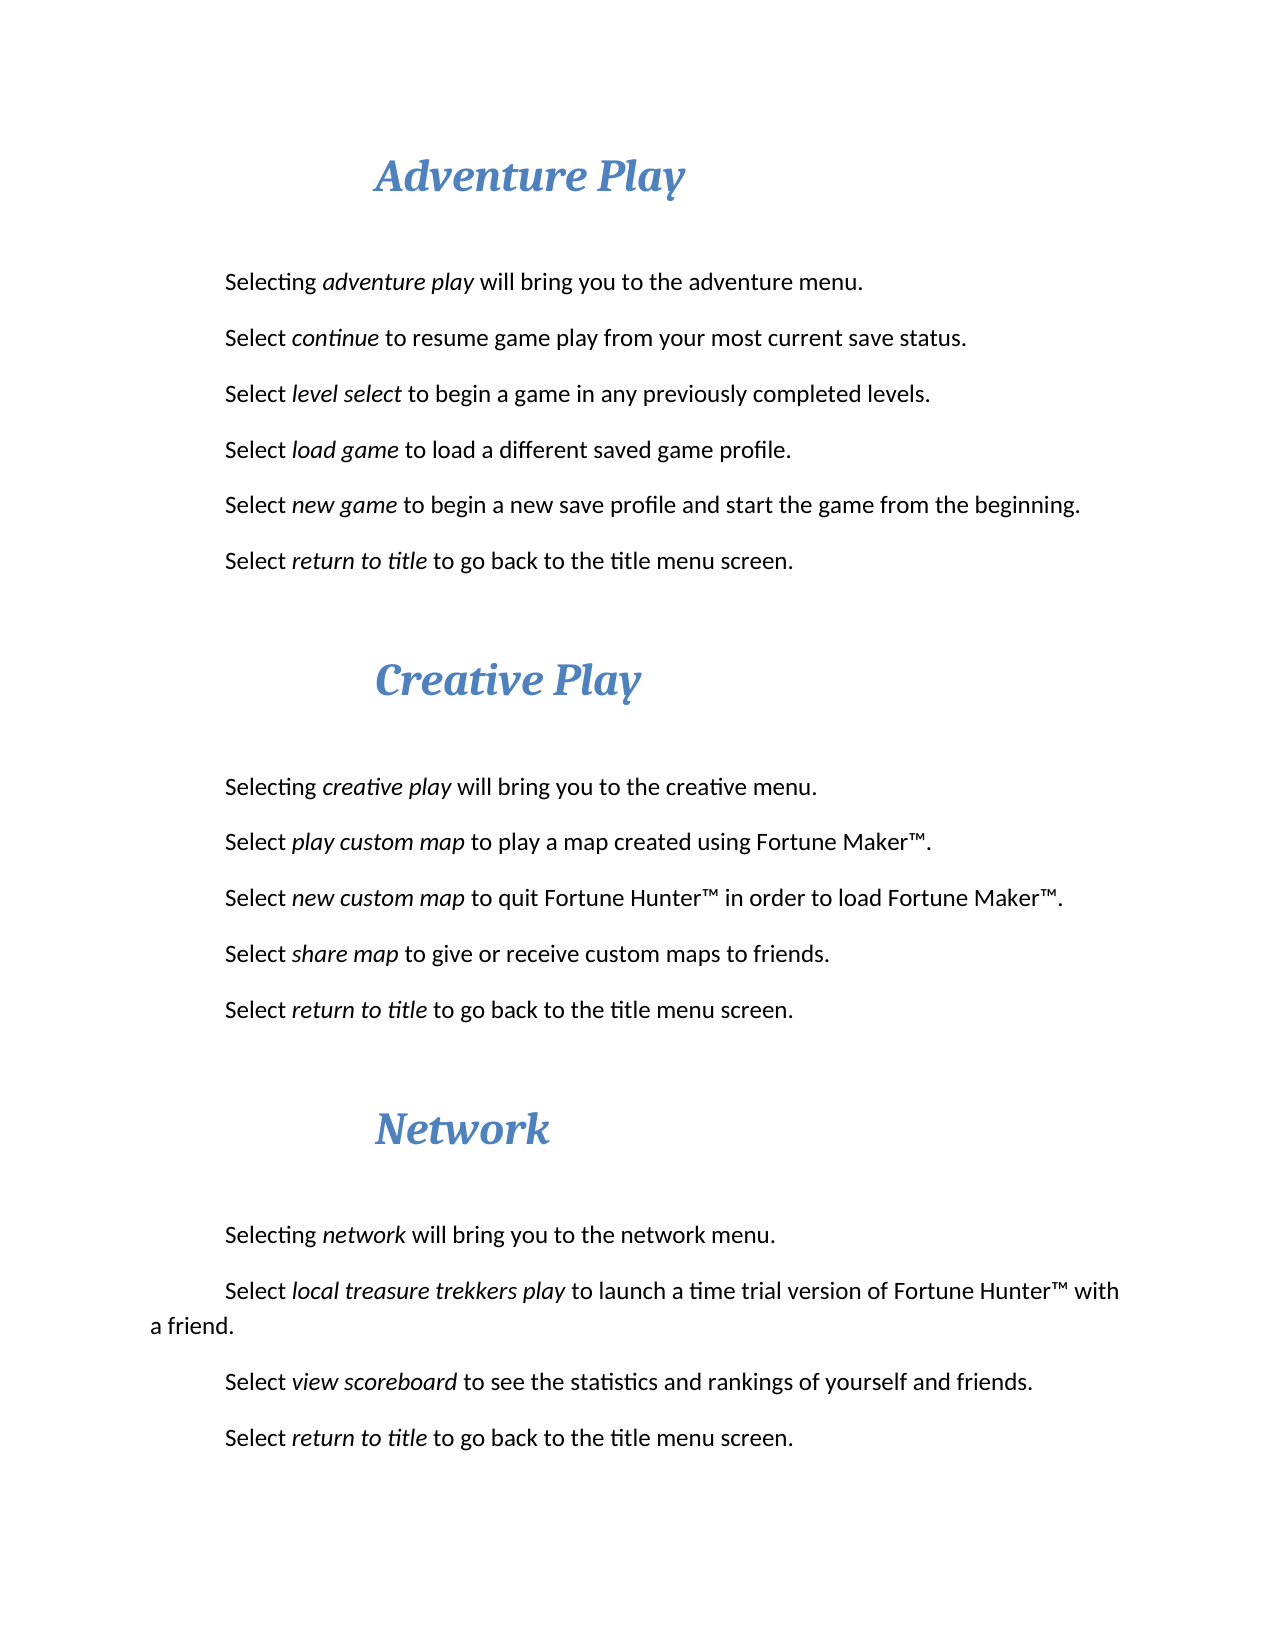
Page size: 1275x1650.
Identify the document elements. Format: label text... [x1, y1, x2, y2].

subtitle Network [300, 1103, 1125, 1156]
text Select return to title to go back to the title menu screen. [150, 1422, 1125, 1452]
text Select local treasure trekkers play to launch a time trial version of Fortune Hunter™ with a friend. [150, 1275, 1125, 1341]
text Selecting adventure play will bring you to the adventure menu. [150, 266, 1125, 297]
text Select play custom map to play a map created using Fortune Maker™. [150, 827, 1125, 857]
text Select new game to begin a new save profile and start the game from the beginning. [150, 490, 1125, 520]
text Select return to title to go back to the title menu screen. [150, 546, 1125, 576]
text Select level select to begin a game in any previously completed levels. [150, 378, 1125, 408]
text Select new custom map to quit Fortune Hunter™ in order to load Fortune Maker™. [150, 882, 1125, 913]
text Select return to title to go back to the title menu screen. [150, 994, 1125, 1024]
text Select view scoreboard to see the statistics and rankings of yourself and friends. [150, 1366, 1125, 1396]
subtitle Adventure Play [300, 150, 1125, 203]
text Selecting creative play will bring you to the creative menu. [150, 771, 1125, 801]
text Select share map to give or receive custom maps to friends. [150, 938, 1125, 969]
text Select continue to resume game play from your most current save status. [150, 322, 1125, 353]
subtitle Creative Play [300, 654, 1125, 707]
text Select load game to load a different saved game profile. [150, 434, 1125, 464]
text Selecting network will bring you to the network menu. [150, 1219, 1125, 1250]
